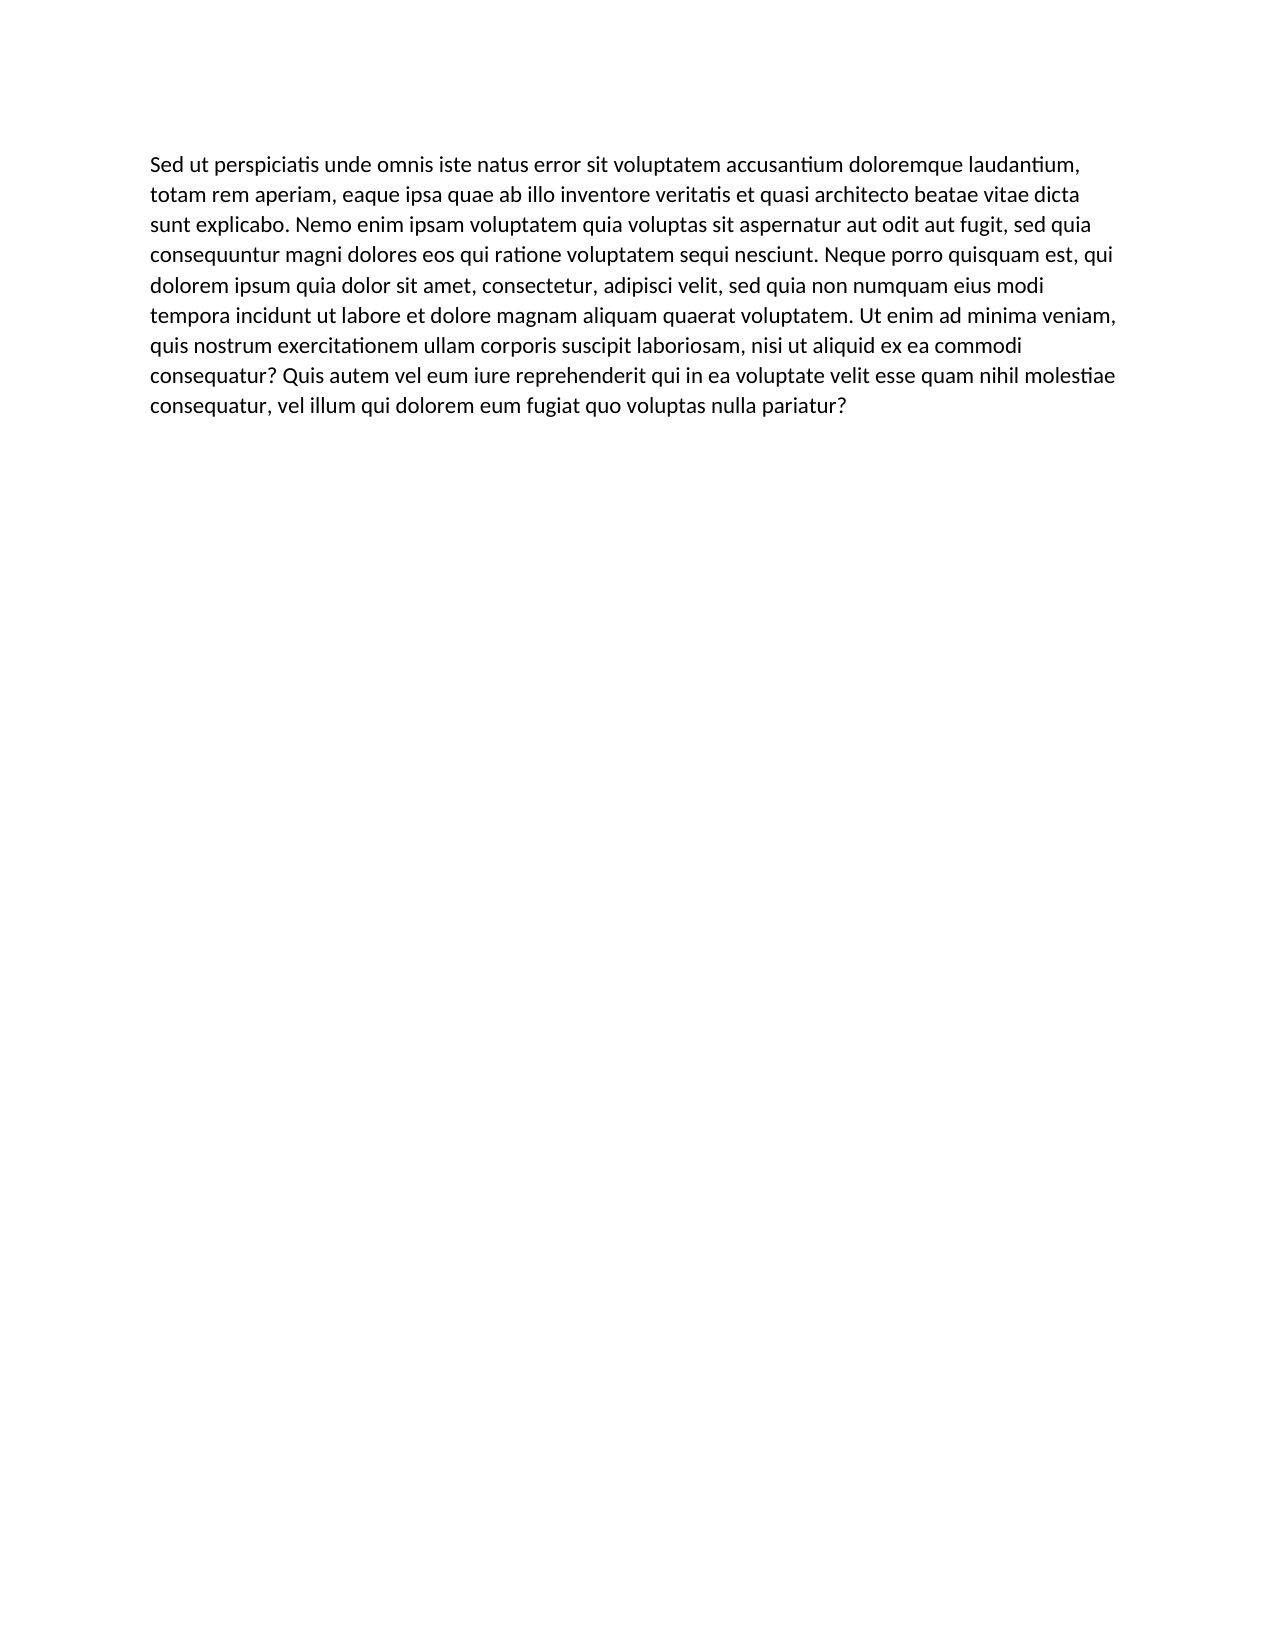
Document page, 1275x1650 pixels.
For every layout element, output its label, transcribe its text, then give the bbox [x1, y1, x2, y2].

text Sed ut perspiciatis unde omnis iste natus error sit voluptatem accusantium doloremque laudantium, totam rem aperiam, eaque ipsa quae ab illo inventore veritatis et quasi architecto beatae vitae dicta sunt explicabo. Nemo enim ipsam voluptatem quia voluptas sit aspernatur aut odit aut fugit, sed quia consequuntur magni dolores eos qui ratione voluptatem sequi nesciunt. Neque porro quisquam est, qui dolorem ipsum quia dolor sit amet, consectetur, adipisci velit, sed quia non numquam eius modi tempora incidunt ut labore et dolore magnam aliquam quaerat voluptatem. Ut enim ad minima veniam, quis nostrum exercitationem ullam corporis suscipit laboriosam, nisi ut aliquid ex ea commodi consequatur? Quis autem vel eum iure reprehenderit qui in ea voluptate velit esse quam nihil molestiae consequatur, vel illum qui dolorem eum fugiat quo voluptas nulla pariatur? [150, 150, 1125, 420]
